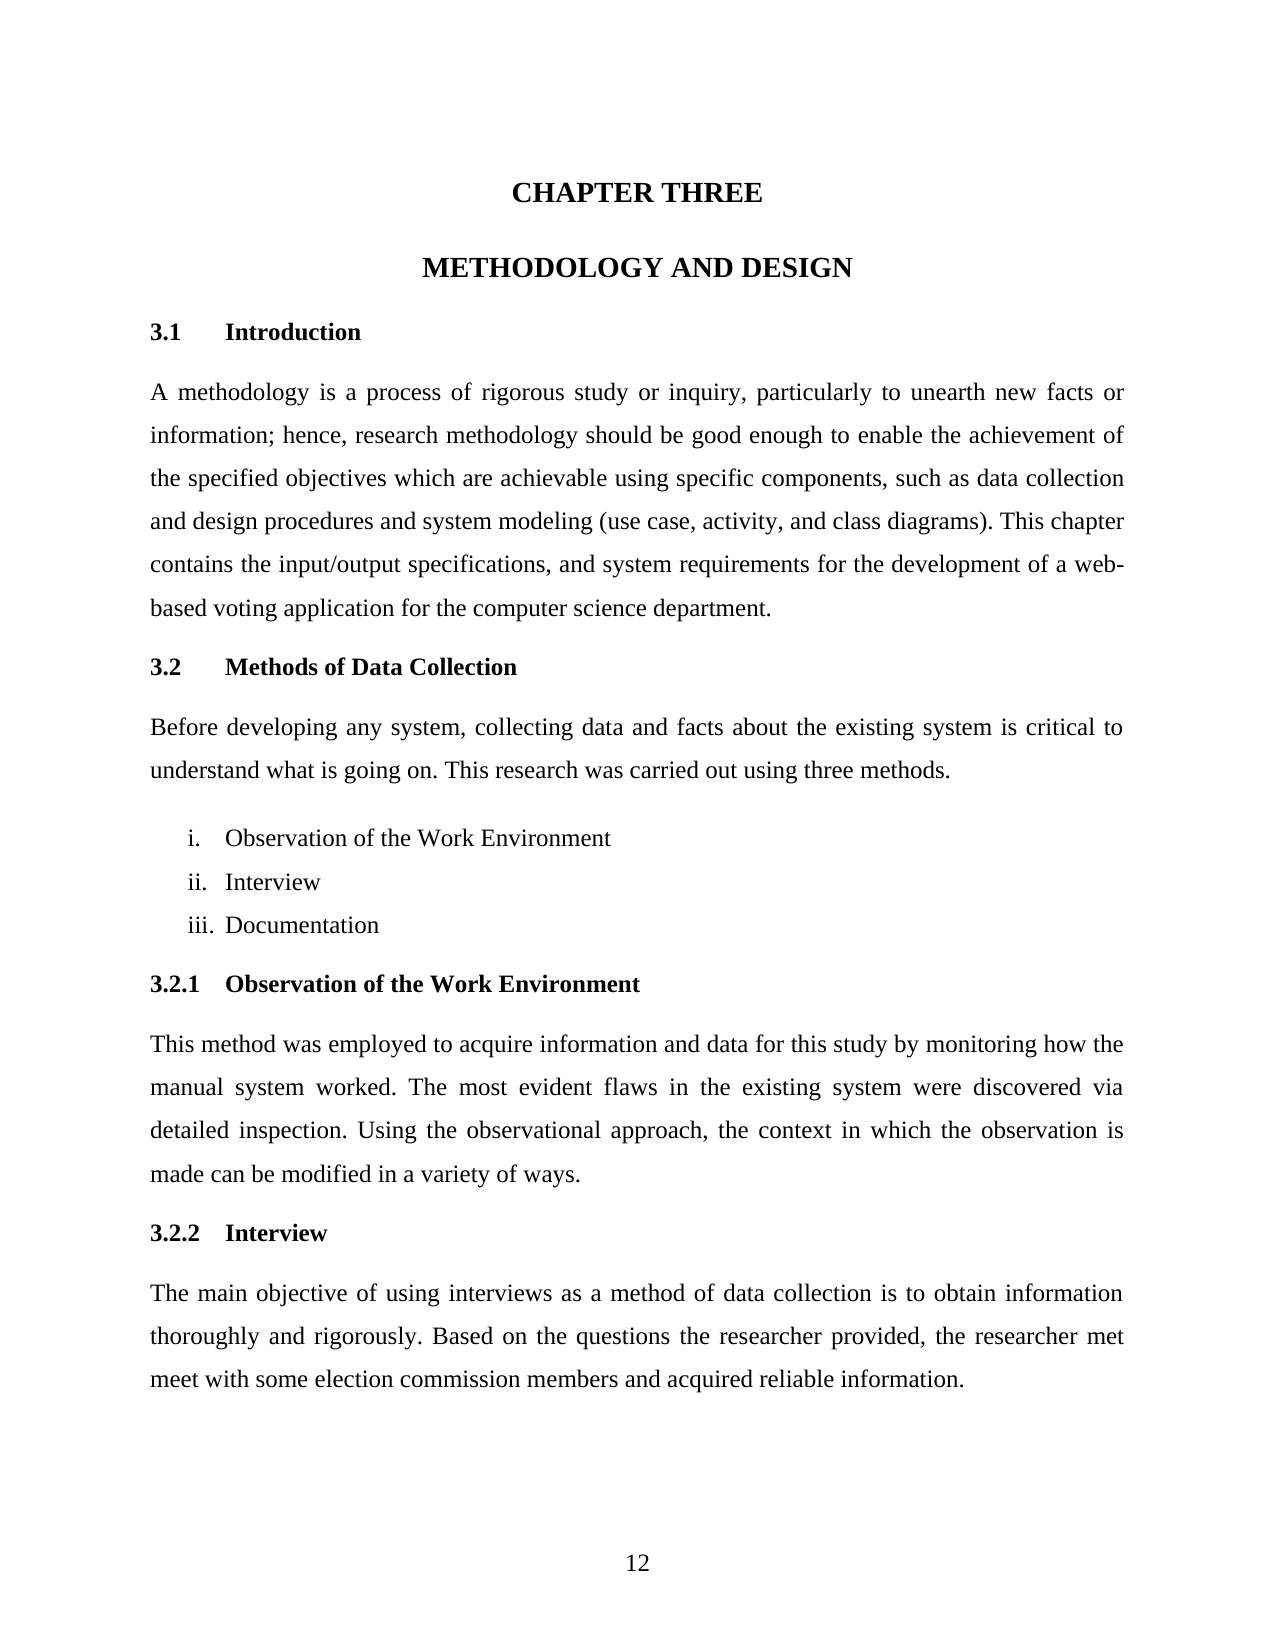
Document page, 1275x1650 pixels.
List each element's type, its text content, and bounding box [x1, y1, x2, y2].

text Before developing any system, collecting data and facts about the existing system is critical to understand what is going on. This research was carried out using three methods. [150, 712, 1125, 784]
text CHAPTER THREE [150, 175, 1125, 208]
text 3.2.1 Observation of the Work Environment [150, 969, 1125, 998]
text This method was employed to acquire information and data for this study by monitoring how the manual system worked. The most evident flaws in the existing system were discovered via detailed inspection. Using the observational approach, the context in which the observation is made can be modified in a variety of ways. [150, 1029, 1125, 1187]
text 3.2.2 Interview [150, 1218, 1125, 1247]
list Observation of the Work Environment [187, 823, 1125, 852]
text The main objective of using interviews as a method of data collection is to obtain information thoroughly and rigorously. Based on the questions the researcher provided, the researcher met meet with some election commission members and acquired reliable information. [150, 1278, 1125, 1393]
list Interview [187, 867, 1125, 895]
list Documentation [187, 910, 1125, 938]
text 3.1 Introduction [150, 317, 1125, 346]
text METHODOLOGY AND DESIGN [150, 250, 1125, 284]
text A methodology is a process of rigorous study or inquiry, particularly to unearth new facts or information; hence, research methodology should be good enough to enable the achievement of the specified objectives which are achievable using specific components, such as data collection and design procedures and system modeling (use case, activity, and class diagrams). This chapter contains the input/output specifications, and system requirements for the development of a web-based voting application for the computer science department. [150, 377, 1125, 621]
text 3.2 Methods of Data Collection [150, 652, 1125, 681]
